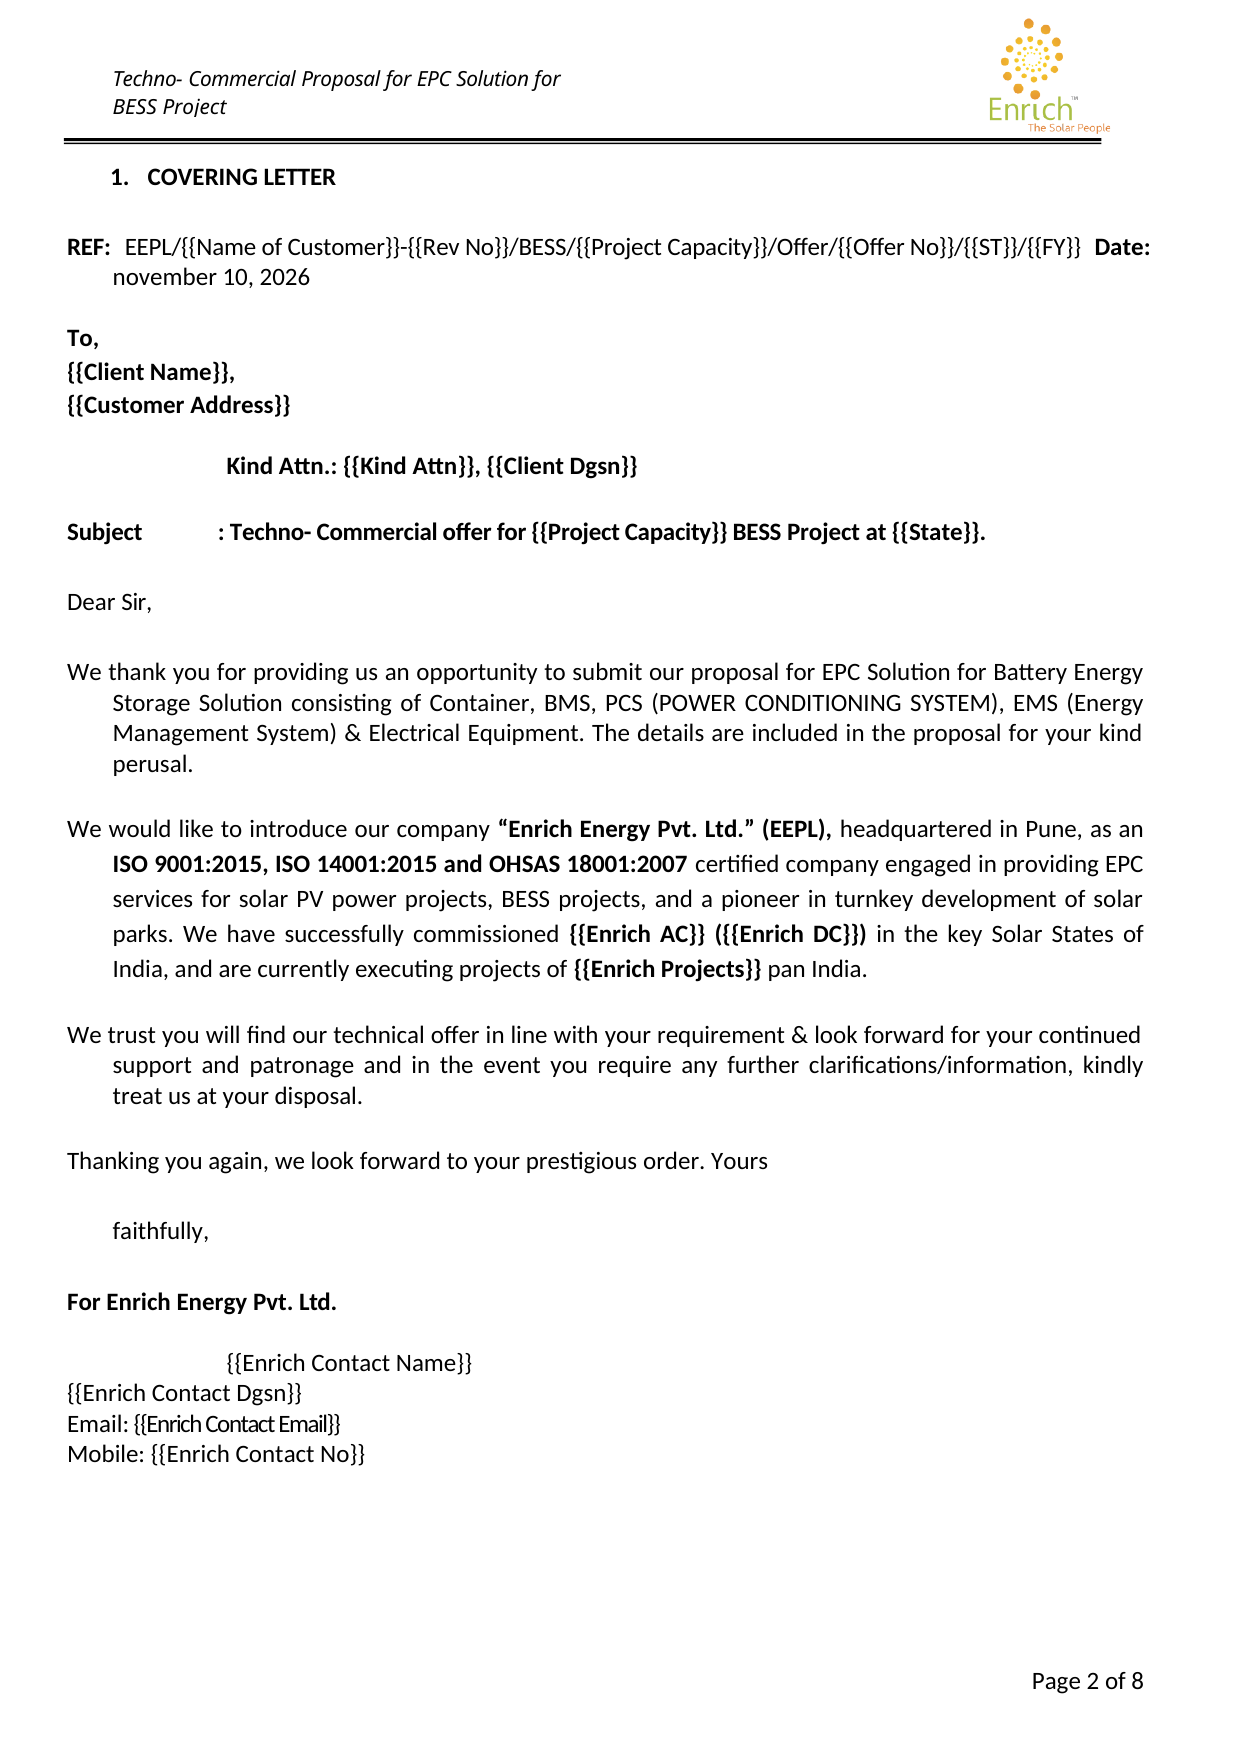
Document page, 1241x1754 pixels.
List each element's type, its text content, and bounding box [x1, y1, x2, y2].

text We would like to introduce our company “Enrich Energy Pvt. Ltd.” (EEPL), headquartered in Pune, as an ISO 9001:2015, ISO 14001:2015 and OHSAS 18001:2007 certified company engaged in providing EPC services for solar PV power projects, BESS projects, and a pioneer in turnkey development of solar parks. We have successfully commissioned {{Enrich AC}} ({{Enrich DC}}) in the key Solar States of India, and are currently executing projects of {{Enrich Projects}} pan India. [67, 813, 1144, 984]
text Mobile: {{Enrich Contact No}} [67, 1438, 544, 1469]
text {{Enrich Contact Name}} [158, 1347, 1240, 1377]
text Dear Sir, [67, 586, 1240, 616]
text {{Enrich Contact Dgsn}} [67, 1377, 544, 1408]
text To, [67, 322, 1240, 353]
text {{Client Name}}, [67, 356, 1240, 386]
text REF: EEPL/{{Name of Customer}}-{{Rev No}}/BESS/{{Project Capacity}}/Offer/{{Offer No}}/{{ST}}/{{FY}} Date: October 17, 2025 [67, 231, 1240, 292]
text For Enrich Energy Pvt. Ltd. [67, 1286, 1240, 1316]
picture [989, 18, 1111, 134]
subtitle COVERING LETTER [110, 161, 1240, 191]
text We trust you will find our technical offer in line with your requirement & look forward for your continued support and patronage and in the event you require any further clarifications/information, kindly treat us at your disposal. [67, 1019, 1144, 1111]
text {{Customer Address}} [67, 389, 1240, 419]
text Email: {{Enrich Contact Email}} [67, 1408, 544, 1438]
text We thank you for providing us an opportunity to submit our proposal for EPC Solution for Battery Energy Storage Solution consisting of Container, BMS, PCS (POWER CONDITIONING SYSTEM), EMS (Energy Management System) & Electrical Equipment. The details are included in the proposal for your kind perusal. [67, 656, 1144, 778]
text Subject : Techno- Commercial offer for {{Project Capacity}} BESS Project at {{State}}. [67, 516, 1240, 546]
text Kind Attn.: {{Kind Attn}}, {{Client Dgsn}} [158, 450, 1240, 481]
text Thanking you again, we look forward to your prestigious order. Yours faithfully, [67, 1145, 802, 1246]
